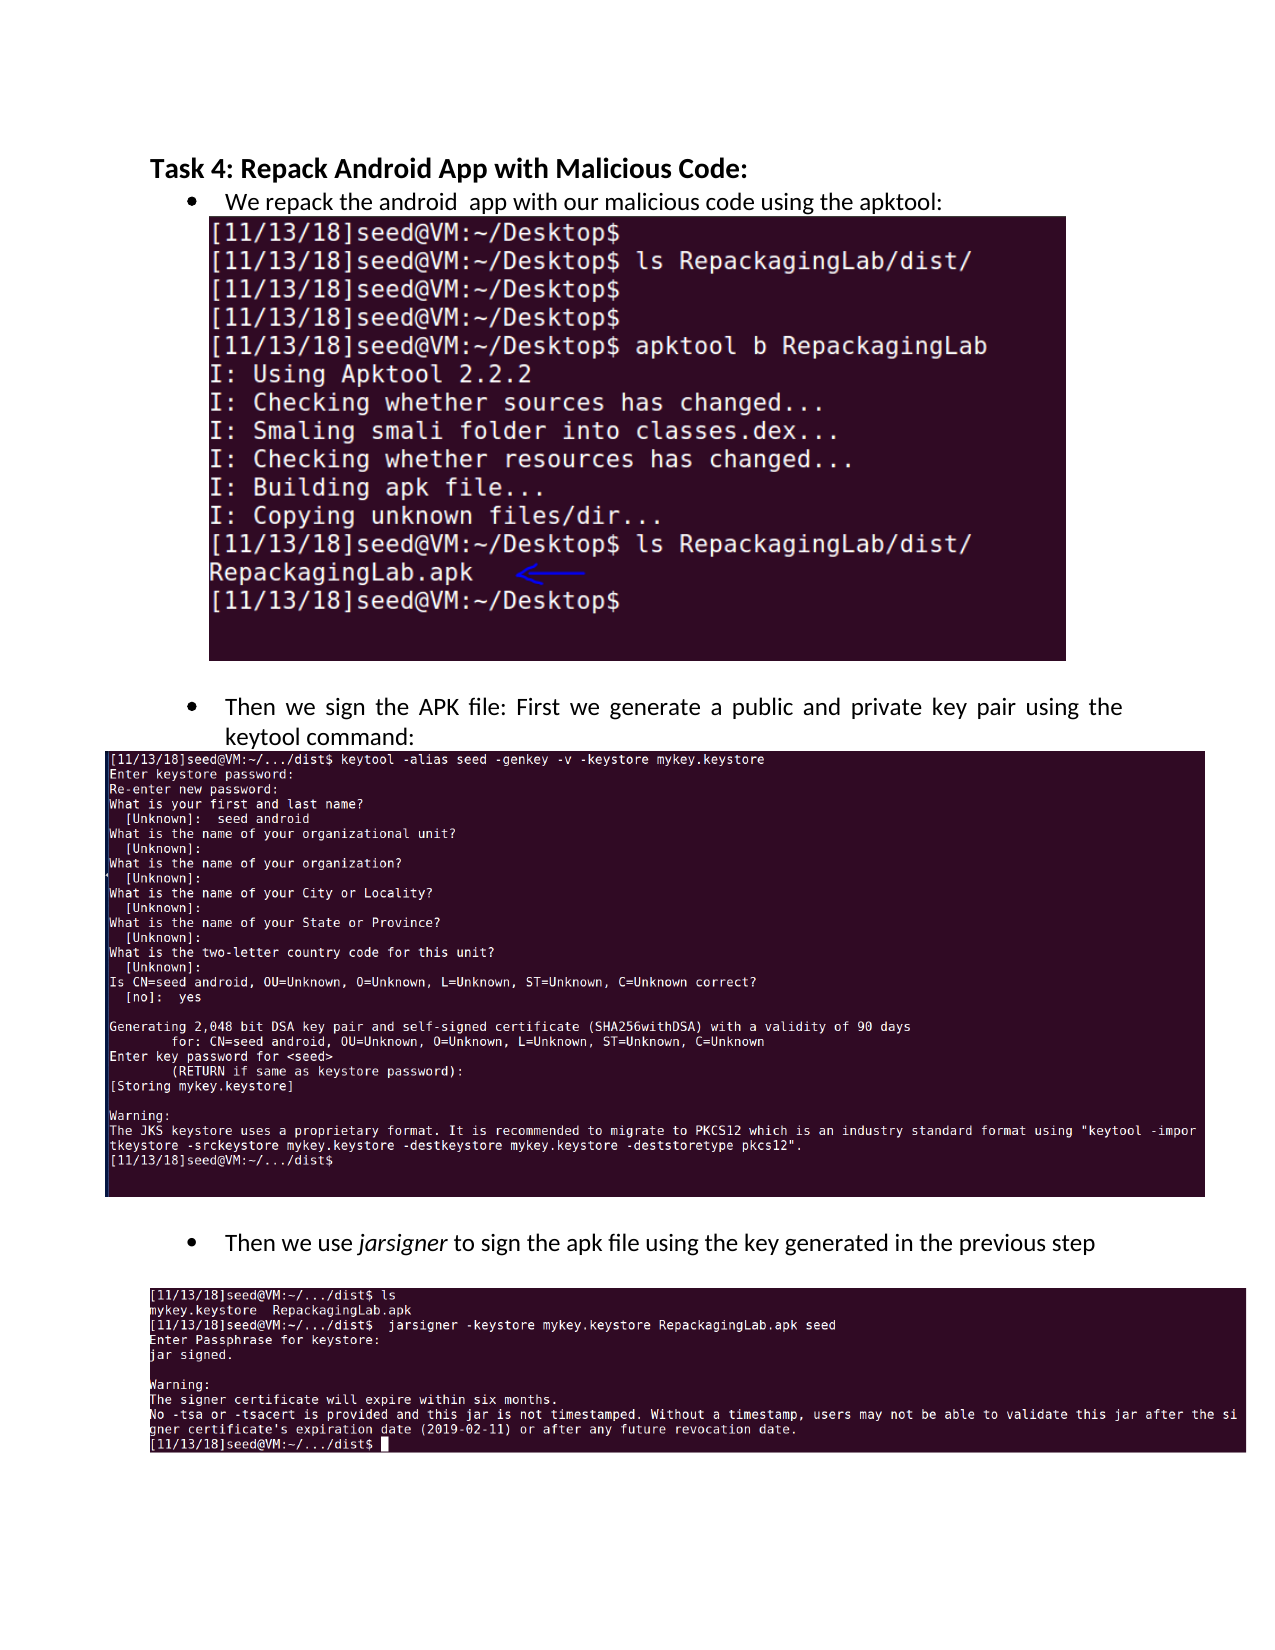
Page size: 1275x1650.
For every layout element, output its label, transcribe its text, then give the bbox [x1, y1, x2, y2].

picture [150, 1288, 1247, 1453]
text Task 4: Repack Android App with Malicious Code: [150, 150, 1125, 186]
picture [209, 216, 1066, 661]
list Then we use jarsigner to sign the apk file using the key generated in the previous step [187, 1228, 1125, 1258]
list We repack the android app with our malicious code using the apktool: [187, 186, 1125, 216]
picture [105, 751, 1205, 1197]
list Then we sign the APK file: First we generate a public and private key pair using the keytool command: [187, 691, 1125, 751]
